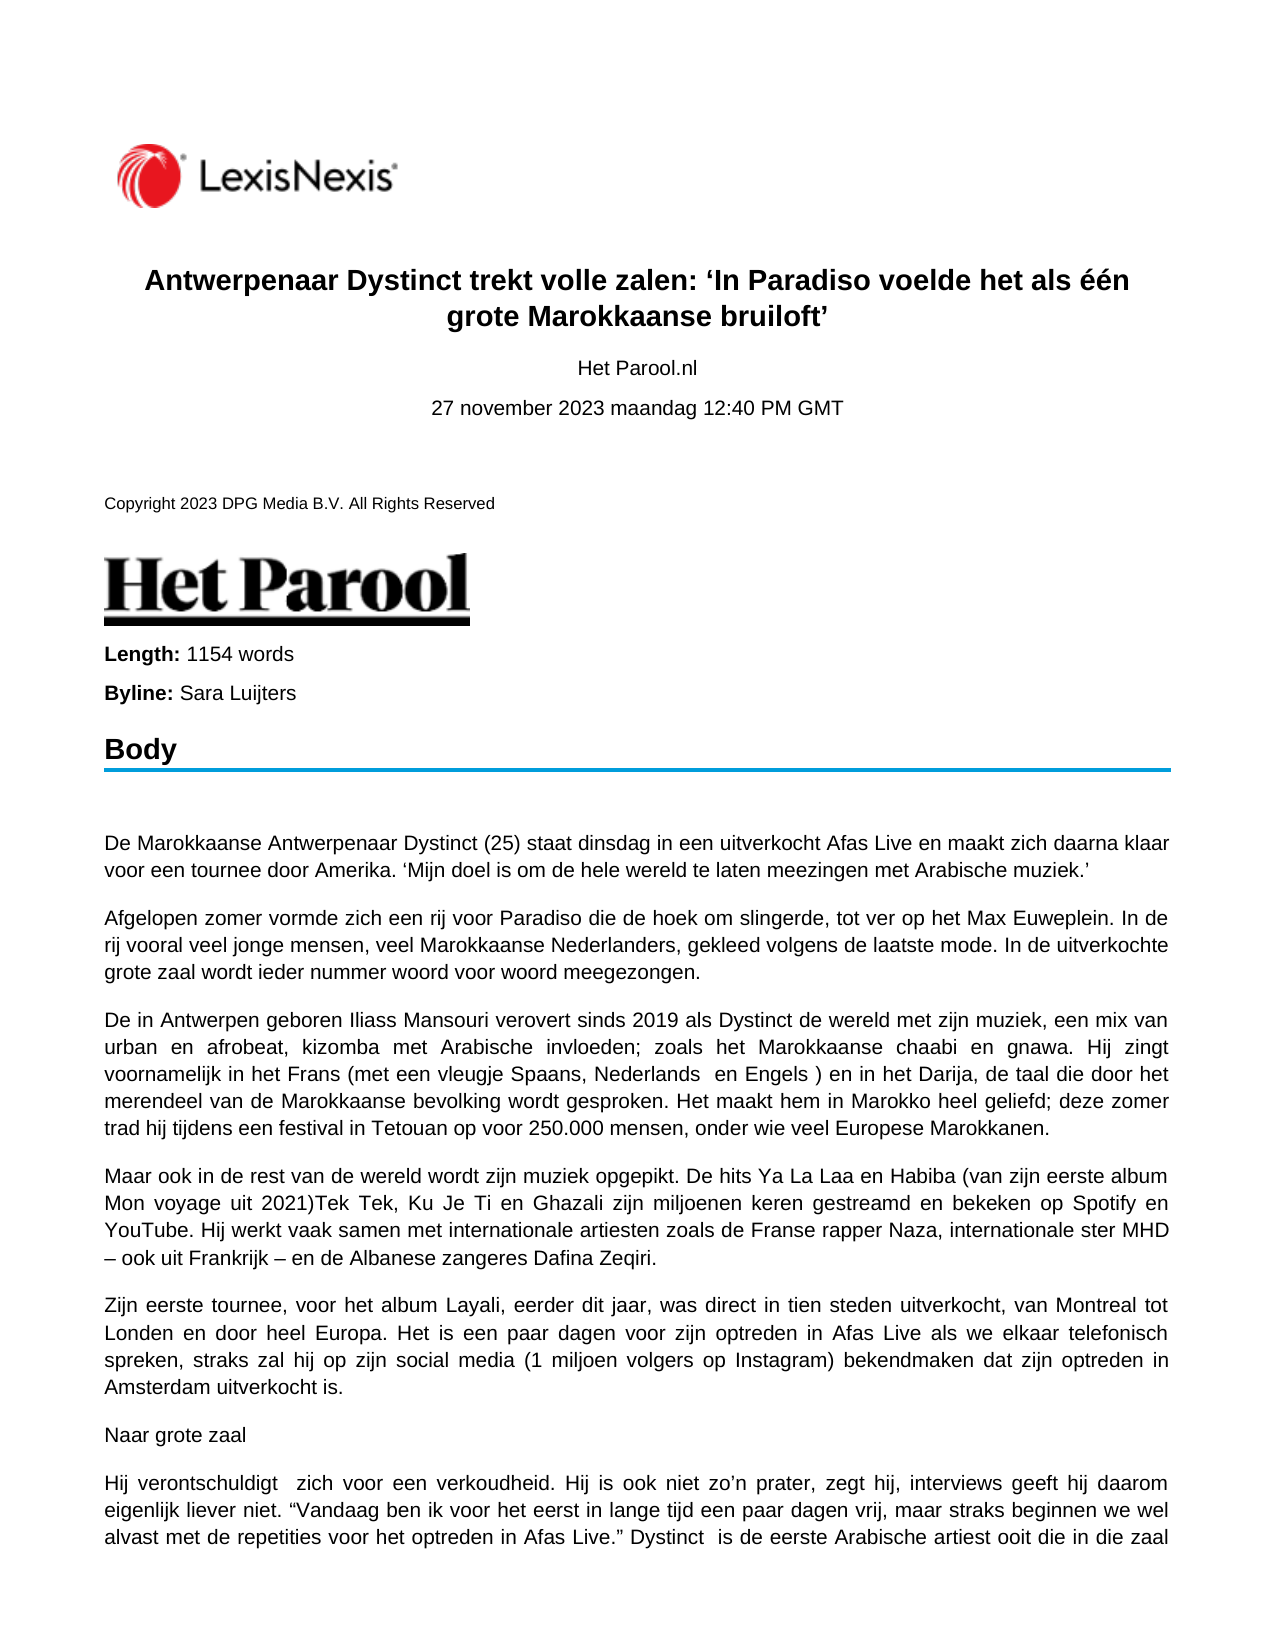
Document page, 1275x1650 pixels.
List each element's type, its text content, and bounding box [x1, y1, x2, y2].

picture [104, 553, 470, 626]
text Naar grote zaal [104, 1419, 1171, 1446]
picture [104, 144, 412, 208]
text Body [104, 730, 1171, 765]
text 27 november 2023 maandag 12:40 PM GMT [104, 393, 1171, 420]
text Maar ook in de rest van de wereld wordt zijn muziek opgepikt. De hits Ya La Laa en Habiba (van zijn eerste album Mon voyage uit 2021)Tek Tek, Ku Je Ti en Ghazali zijn miljoenen keren gestreamd en bekeken op Spotify en YouTube. Hij werkt vaak samen met internationale artiesten zoals de Franse rapper Naza, internationale ster MHD – ook uit Frankrijk – en de Albanese zangeres Dafina Zeqiri. [104, 1161, 1171, 1269]
text Byline: Sara Luijters [104, 678, 1171, 705]
text Het Parool.nl [104, 353, 1171, 380]
subtitle Antwerpenaar Dystinct trekt volle zalen: ‘In Paradiso voelde het als één grote Marokkaanse bruiloft’ [104, 261, 1171, 332]
text Zijn eerste tournee, voor het album Layali, eerder dit jaar, was direct in tien steden uitverkocht, van Montreal tot Londen en door heel Europa. Het is een paar dagen voor zijn optreden in Afas Live als we elkaar telefonisch spreken, straks zal hij op zijn social media (1 miljoen volgers op Instagram) bekendmaken dat zijn optreden in Amsterdam uitverkocht is. [104, 1290, 1171, 1398]
text Copyright 2023 DPG Media B.V. All Rights Reserved [104, 461, 1171, 513]
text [104, 1467, 1171, 1548]
text Length: 1154 words [104, 638, 1171, 665]
text Afgelopen zomer vormde zich een rij voor Paradiso die de hoek om slingerde, tot ver op het Max Euweplein. In de rij vooral veel jonge mensen, veel Marokkaanse Nederlanders, gekleed volgens de laatste mode. In de uitverkochte grote zaal wordt ieder nummer woord voor woord meegezongen. [104, 903, 1171, 984]
text De in Antwerpen geboren Iliass Mansouri verovert sinds 2019 als Dystinct de wereld met zijn muziek, een mix van urban en afrobeat, kizomba met Arabische invloeden; zoals het Marokkaanse chaabi en gnawa. Hij zingt voornamelijk in het Frans (met een vleugje Spaans, Nederlands en Engels ) en in het Darija, de taal die door het merendeel van de Marokkaanse bevolking wordt gesproken. Het maakt hem in Marokko heel geliefd; deze zomer trad hij tijdens een festival in Tetouan op voor 250.000 mensen, onder wie veel Europese Marokkanen. [104, 1005, 1171, 1140]
text De Marokkaanse Antwerpenaar Dystinct (25) staat dinsdag in een uitverkocht Afas Live en maakt zich daarna klaar voor een tournee door Amerika. ‘Mijn doel is om de hele wereld te laten meezingen met Arabische muziek.’ [104, 828, 1171, 882]
